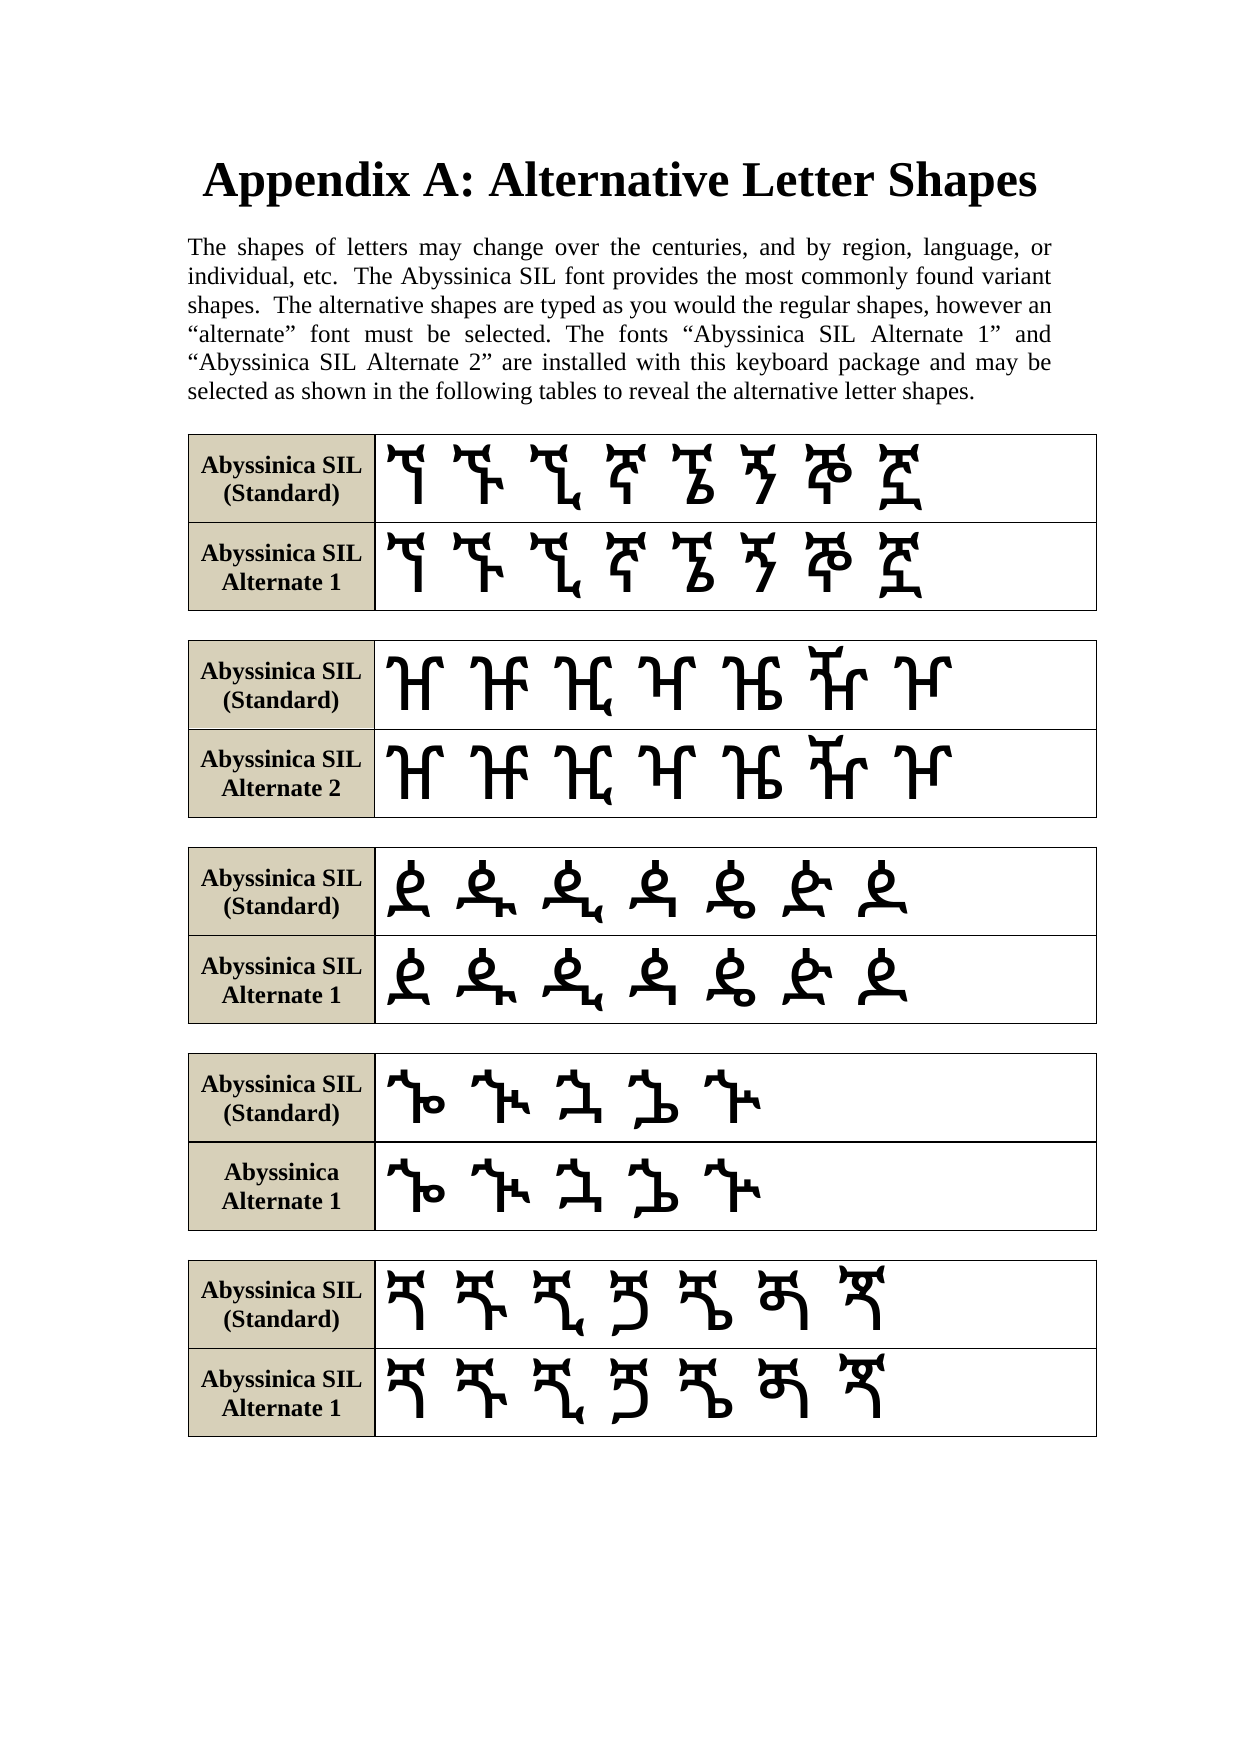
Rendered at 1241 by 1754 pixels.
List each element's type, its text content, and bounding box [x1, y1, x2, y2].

table_header Abyssinica SIL (Standard) [189, 435, 374, 522]
table_cell ዠ ዡ ዢ ዣ ዤ ዥ ዦ [375, 730, 1096, 817]
text Appendix A: Alternative Letter Shapes [187, 150, 1053, 207]
table_cell ኘ ኙ ኚ ኛ ኜ ኝ ኞ ኟ [376, 523, 1096, 610]
table_cell ዸ ዹ ዺ ዻ ዼ ዽ ዾ [376, 936, 1096, 1023]
table_cell Abyssinica Alternate 1 [189, 1143, 374, 1230]
table_header Abyssinica SIL (Standard) [189, 641, 374, 728]
table_cell Abyssinica SIL Alternate 1 [189, 1349, 374, 1436]
table_header Abyssinica SIL (Standard) [189, 848, 374, 935]
text The shapes of letters may change over the centuries, and by region, language, or individual, etc. The Abyssinica SIL font provides the most commonly found variant shapes. The alternative shapes are typed as you would the regular shapes, however an “alternate” font must be selected. The fonts “Abyssinica SIL Alternate 1” and “Abyssinica SIL Alternate 2” are installed with this keyboard package and may be selected as shown in the following tables to reveal the alternative letter shapes. [187, 232, 1053, 405]
table_cell Abyssinica SIL Alternate 2 [189, 730, 374, 817]
table_header Abyssinica SIL (Standard) [189, 1054, 374, 1141]
table_cell Abyssinica SIL Alternate 1 [189, 523, 374, 610]
table_header Abyssinica SIL (Standard) [189, 1261, 374, 1348]
table_cell Abyssinica SIL Alternate 1 [189, 936, 374, 1023]
